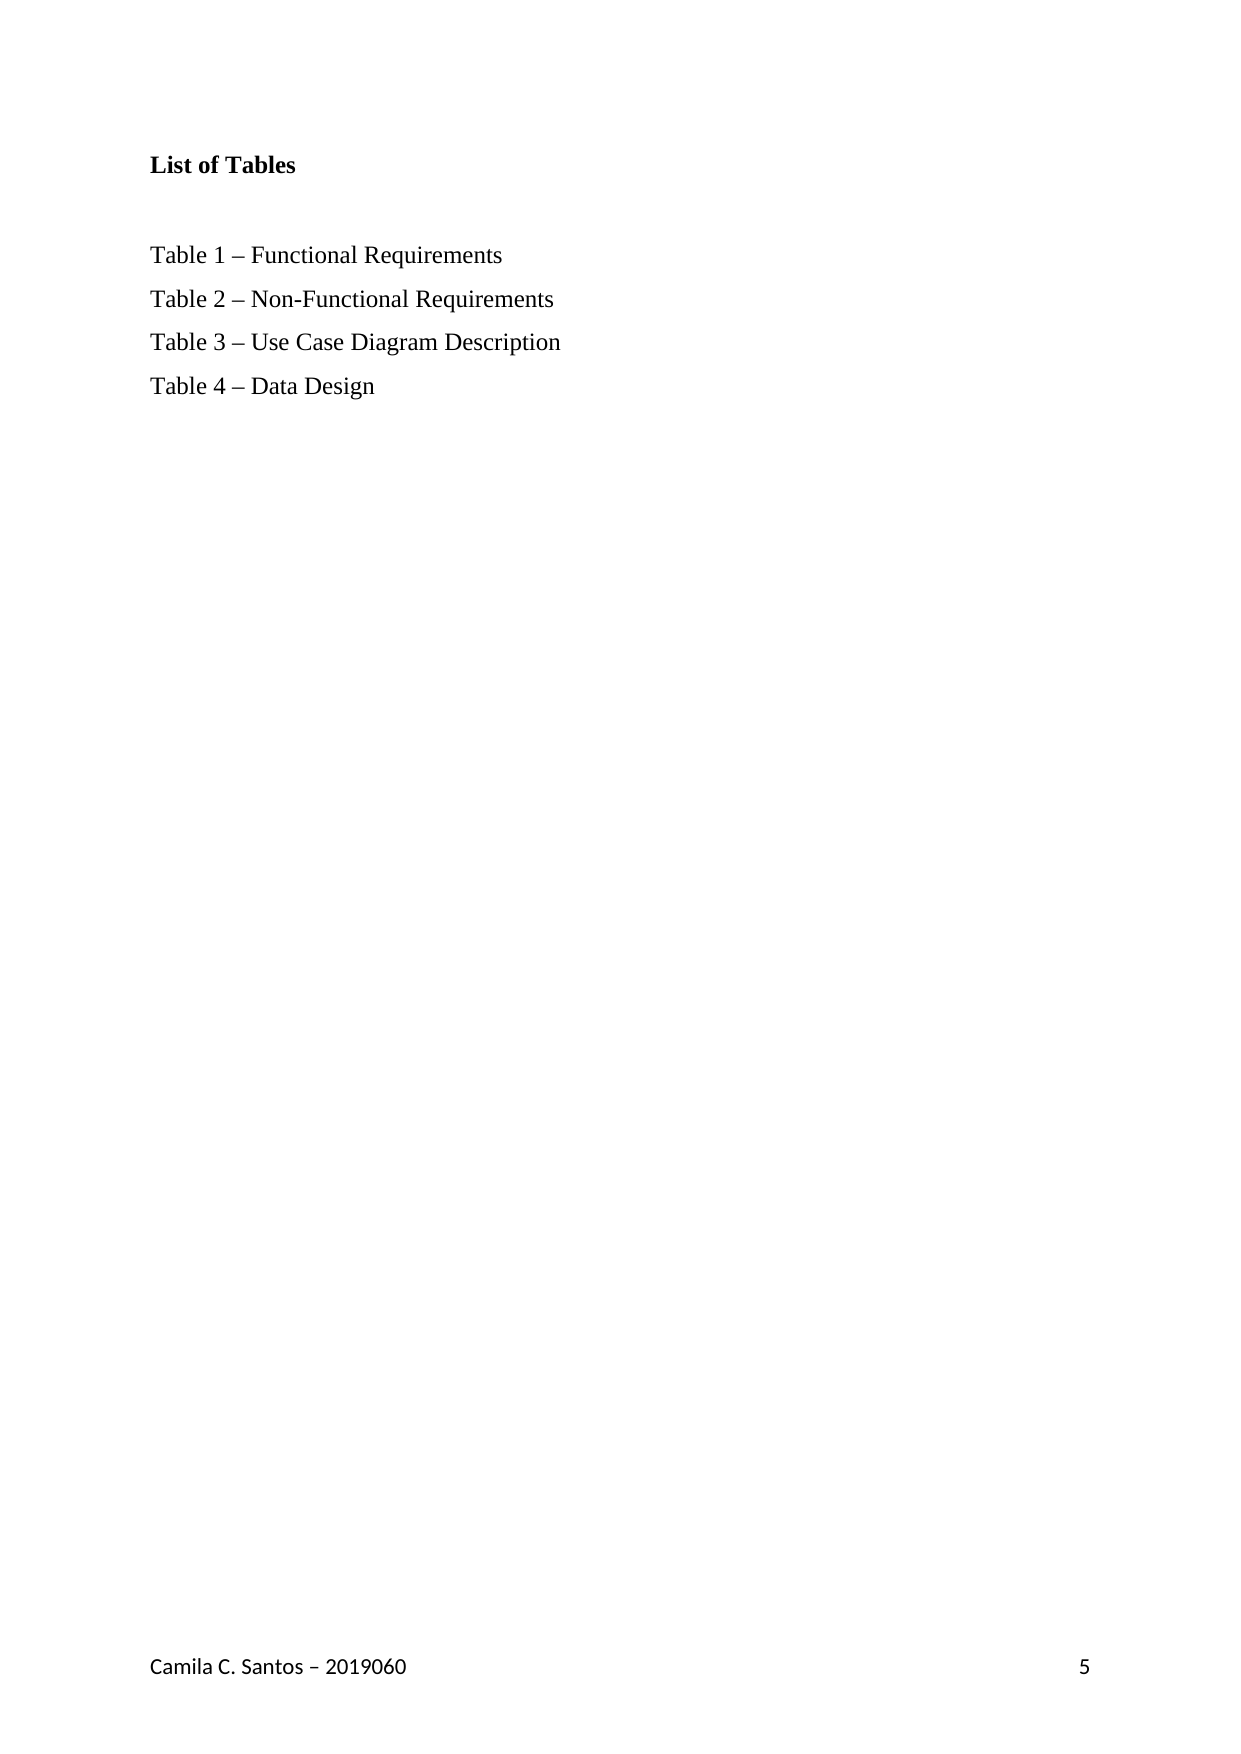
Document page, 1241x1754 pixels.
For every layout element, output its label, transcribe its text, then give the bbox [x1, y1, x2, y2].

text Table 4 – Data Design 29 [150, 371, 1090, 399]
subtitle List of Tables [150, 150, 1090, 179]
text Table 3 – Use Case Diagram Description 13 [150, 327, 1090, 356]
text Table 2 – Non-Functional Requirements 12 [150, 284, 1090, 313]
text Table 1 – Functional Requirements 12 [150, 241, 1090, 269]
